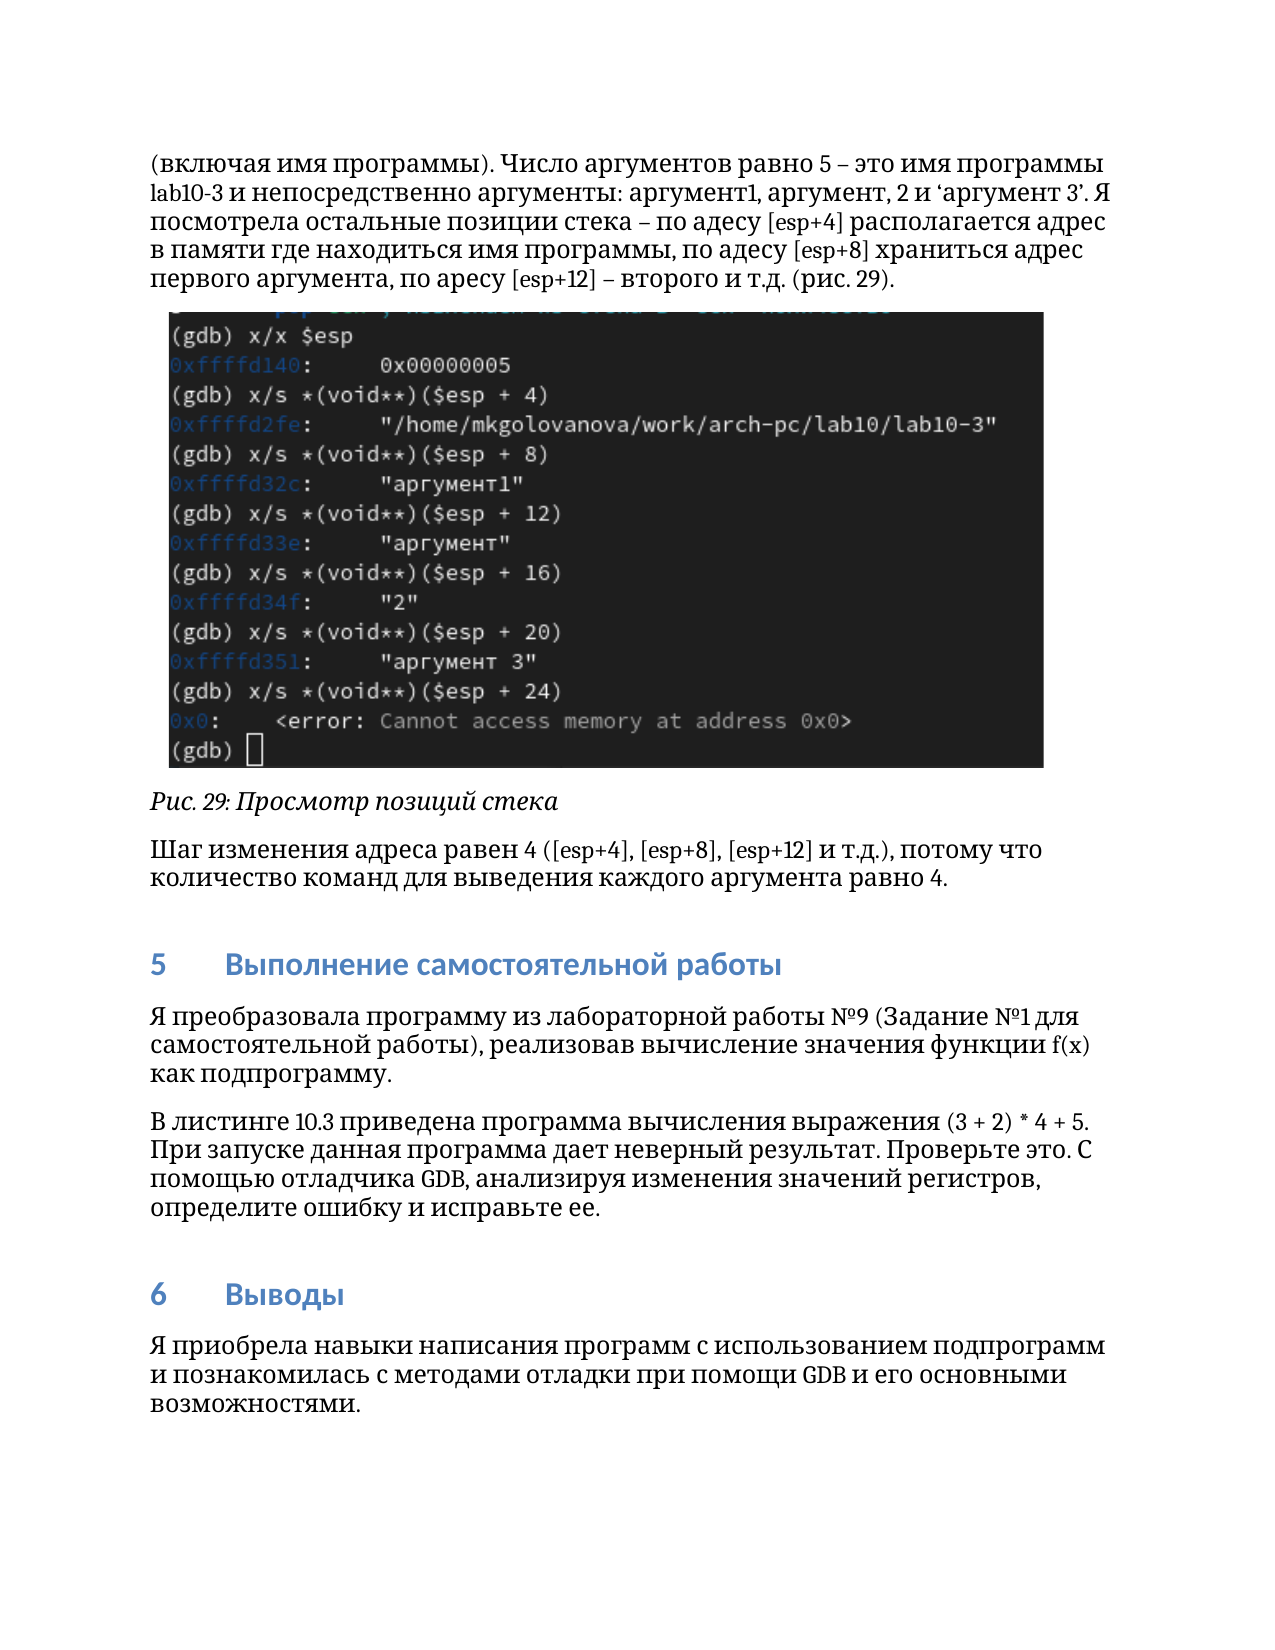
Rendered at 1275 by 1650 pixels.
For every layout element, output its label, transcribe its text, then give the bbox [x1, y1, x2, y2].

subtitle 5 Выполнение самостоятельной работы [150, 943, 1125, 984]
text Рис. 29: Просмотр позиций стека [150, 788, 1125, 817]
picture [168, 312, 1044, 768]
text В листинге 10.3 приведена программа вычисления выражения (3 + 2) * 4 + 5. При запуске данная программа дает неверный результат. Проверьте это. С помощью отладчика GDB, анализируя изменения значений регистров, определите ошибку и исправьте ее. [150, 1107, 1125, 1222]
text Шаг изменения адреса равен 4 ([esp+4], [esp+8], [esp+12] и т.д.), потому что количество команд для выведения каждого аргумента равно 4. [150, 836, 1125, 893]
subtitle 6 Выводы [150, 1272, 1125, 1313]
text Я преобразовала программу из лабораторной работы №9 (Задание №1 для самостоятельной работы), реализовав вычисление значения функции f(x) как подпрограмму. [150, 1002, 1125, 1089]
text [150, 150, 1125, 294]
text Я приобрела навыки написания программ с использованием подпрограмм и познакомилась с методами отладки при помощи GDB и его основными возможностями. [150, 1332, 1125, 1418]
